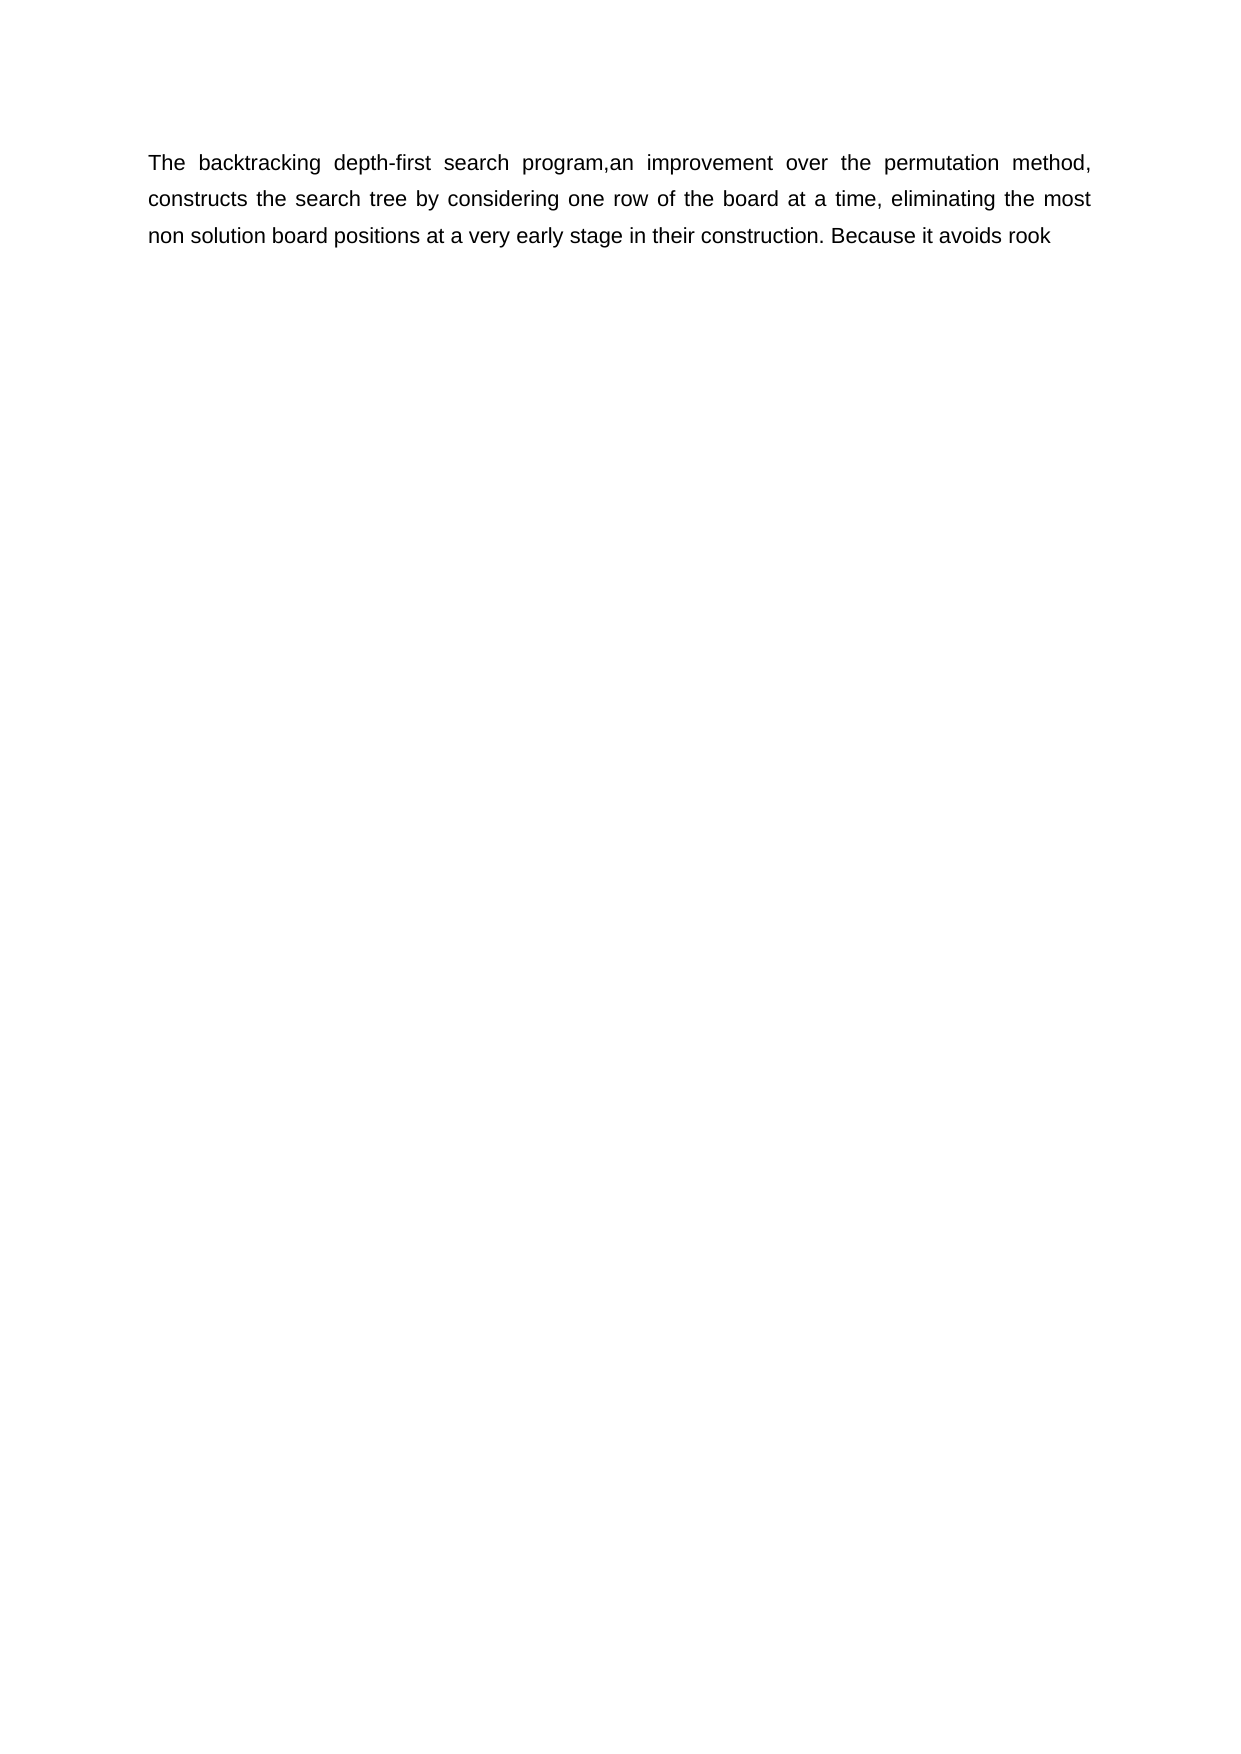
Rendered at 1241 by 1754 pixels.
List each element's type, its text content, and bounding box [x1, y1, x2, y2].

text The backtracking depth-first search program,an improvement over the permutation method, constructs the search tree by considering one row of the board at a time, eliminating the most non solution board positions at a very early stage in their construction. Because it avoids rook [148, 150, 1092, 248]
